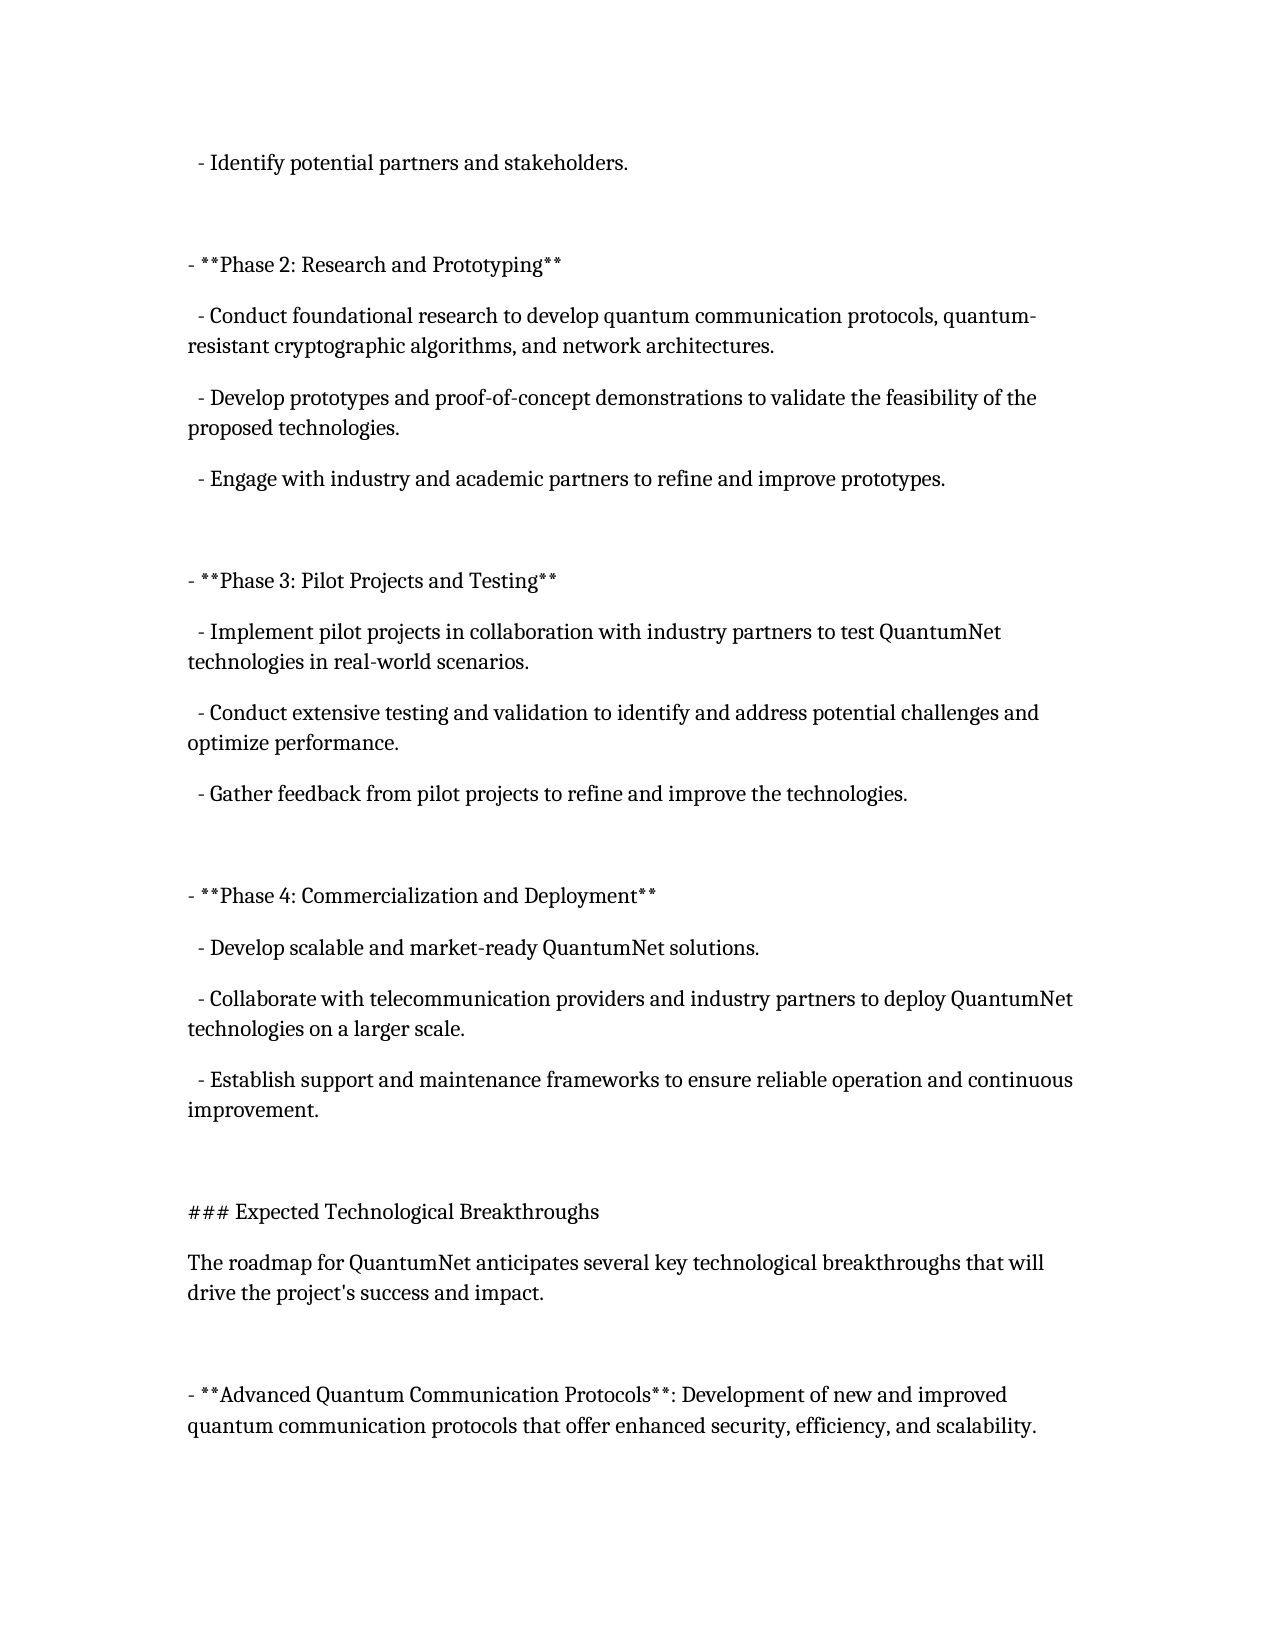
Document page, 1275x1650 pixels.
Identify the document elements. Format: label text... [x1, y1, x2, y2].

text The roadmap for QuantumNet anticipates several key technological breakthroughs that will drive the project's success and impact. [187, 1250, 1087, 1307]
text - Engage with industry and academic partners to refine and improve prototypes. [187, 466, 1087, 492]
text - **Phase 3: Pilot Projects and Testing** [187, 568, 1087, 594]
text - Collaborate with telecommunication providers and industry partners to deploy QuantumNet technologies on a larger scale. [187, 985, 1087, 1042]
text - **Advanced Quantum Communication Protocols**: Development of new and improved quantum communication protocols that offer enhanced security, efficiency, and scalability. [187, 1382, 1087, 1439]
text - Identify potential partners and stakeholders. [187, 150, 1087, 176]
text ### Expected Technological Breakthroughs [187, 1199, 1087, 1225]
text - Develop prototypes and proof-of-concept demonstrations to validate the feasibility of the proposed technologies. [187, 384, 1087, 441]
text - Conduct extensive testing and validation to identify and address potential challenges and optimize performance. [187, 700, 1087, 757]
text - Develop scalable and market-ready QuantumNet solutions. [187, 934, 1087, 961]
text - Establish support and maintenance frameworks to ensure reliable operation and continuous improvement. [187, 1067, 1087, 1123]
text - Conduct foundational research to develop quantum communication protocols, quantum-resistant cryptographic algorithms, and network architectures. [187, 303, 1087, 360]
text - **Phase 4: Commercialization and Deployment** [187, 883, 1087, 910]
text - Implement pilot projects in collaboration with industry partners to test QuantumNet technologies in real-world scenarios. [187, 619, 1087, 675]
text - Gather feedback from pilot projects to refine and improve the technologies. [187, 781, 1087, 808]
text - **Phase 2: Research and Prototyping** [187, 252, 1087, 278]
